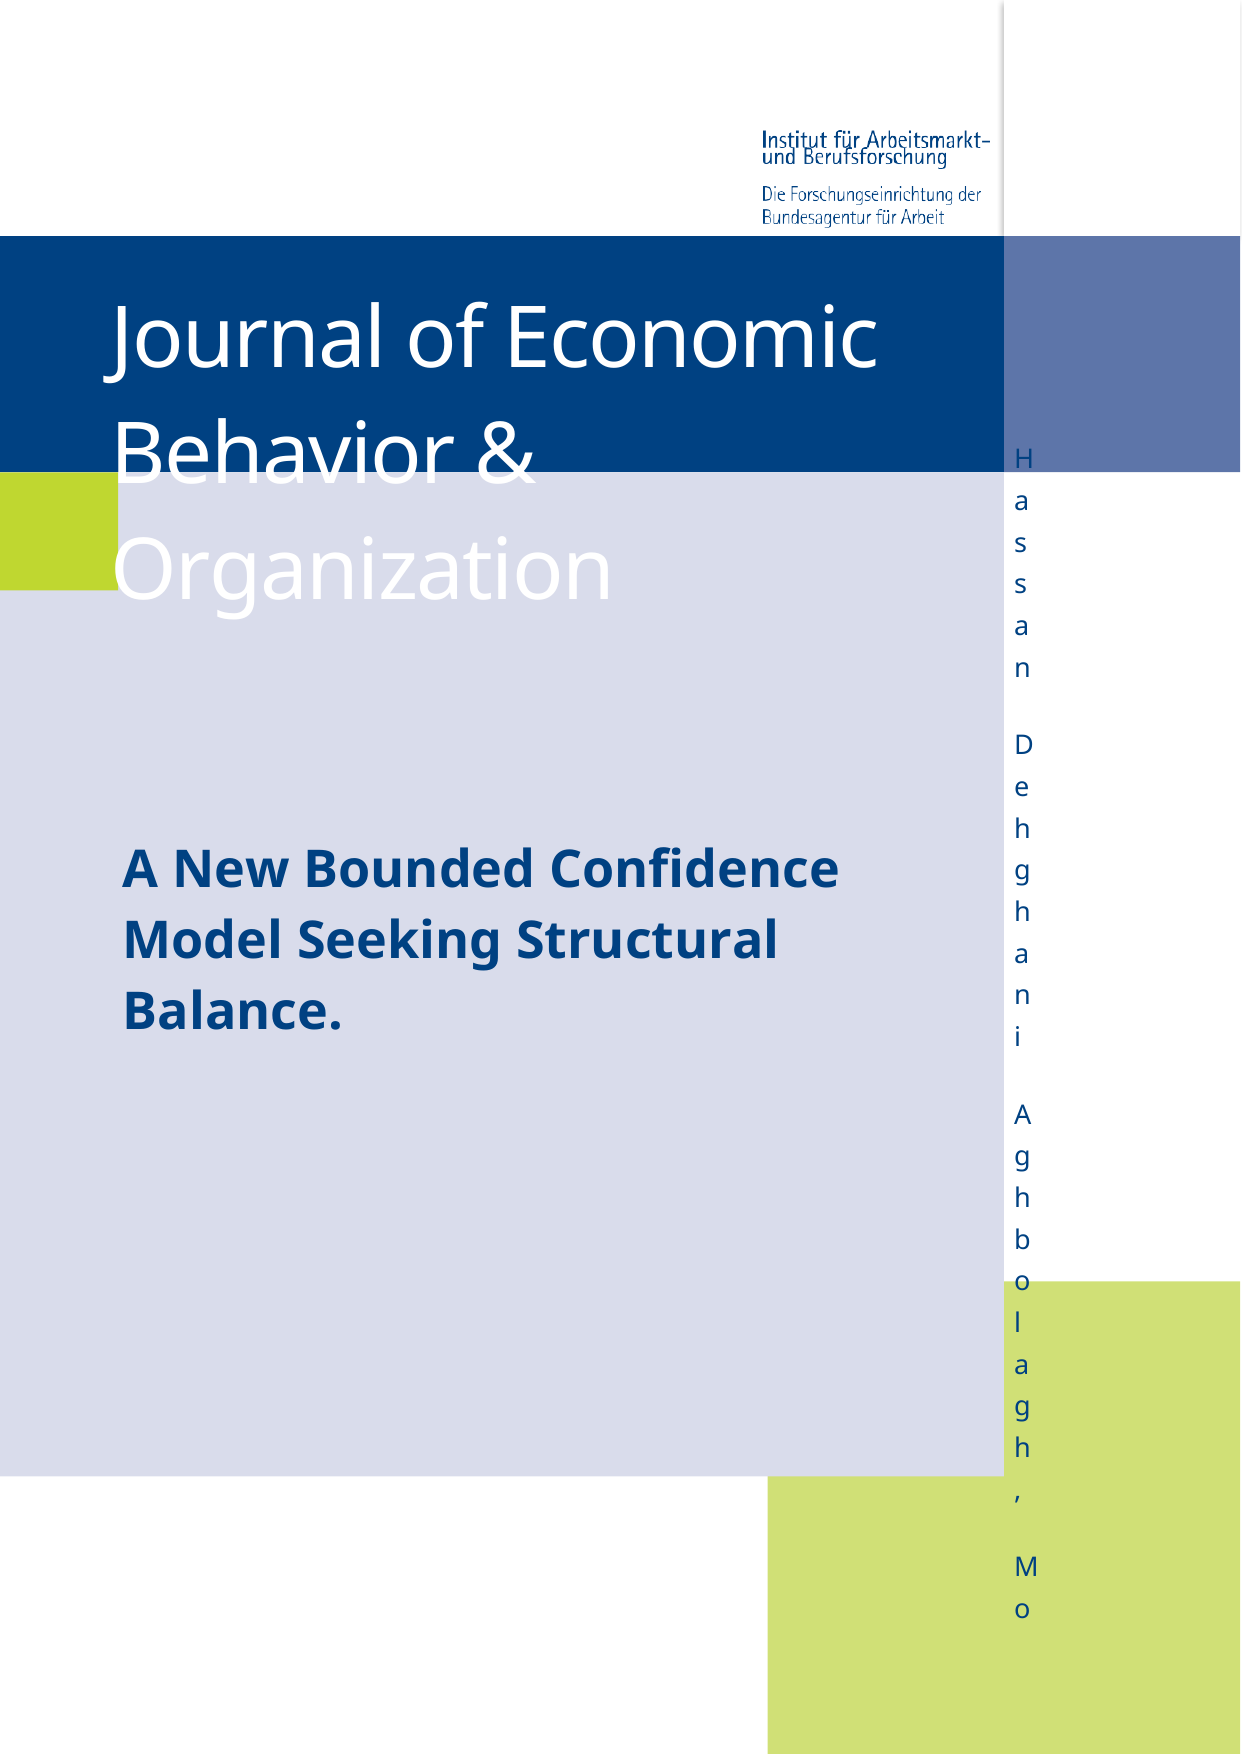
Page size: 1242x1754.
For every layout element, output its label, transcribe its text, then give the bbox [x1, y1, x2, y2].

picture [763, 186, 981, 205]
text A New Bounded Confidence Model Seeking Structural Balance. [122, 832, 981, 1044]
picture [763, 130, 990, 169]
title Journal of Economic Behavior & Organization [111, 276, 981, 625]
picture [763, 209, 944, 228]
